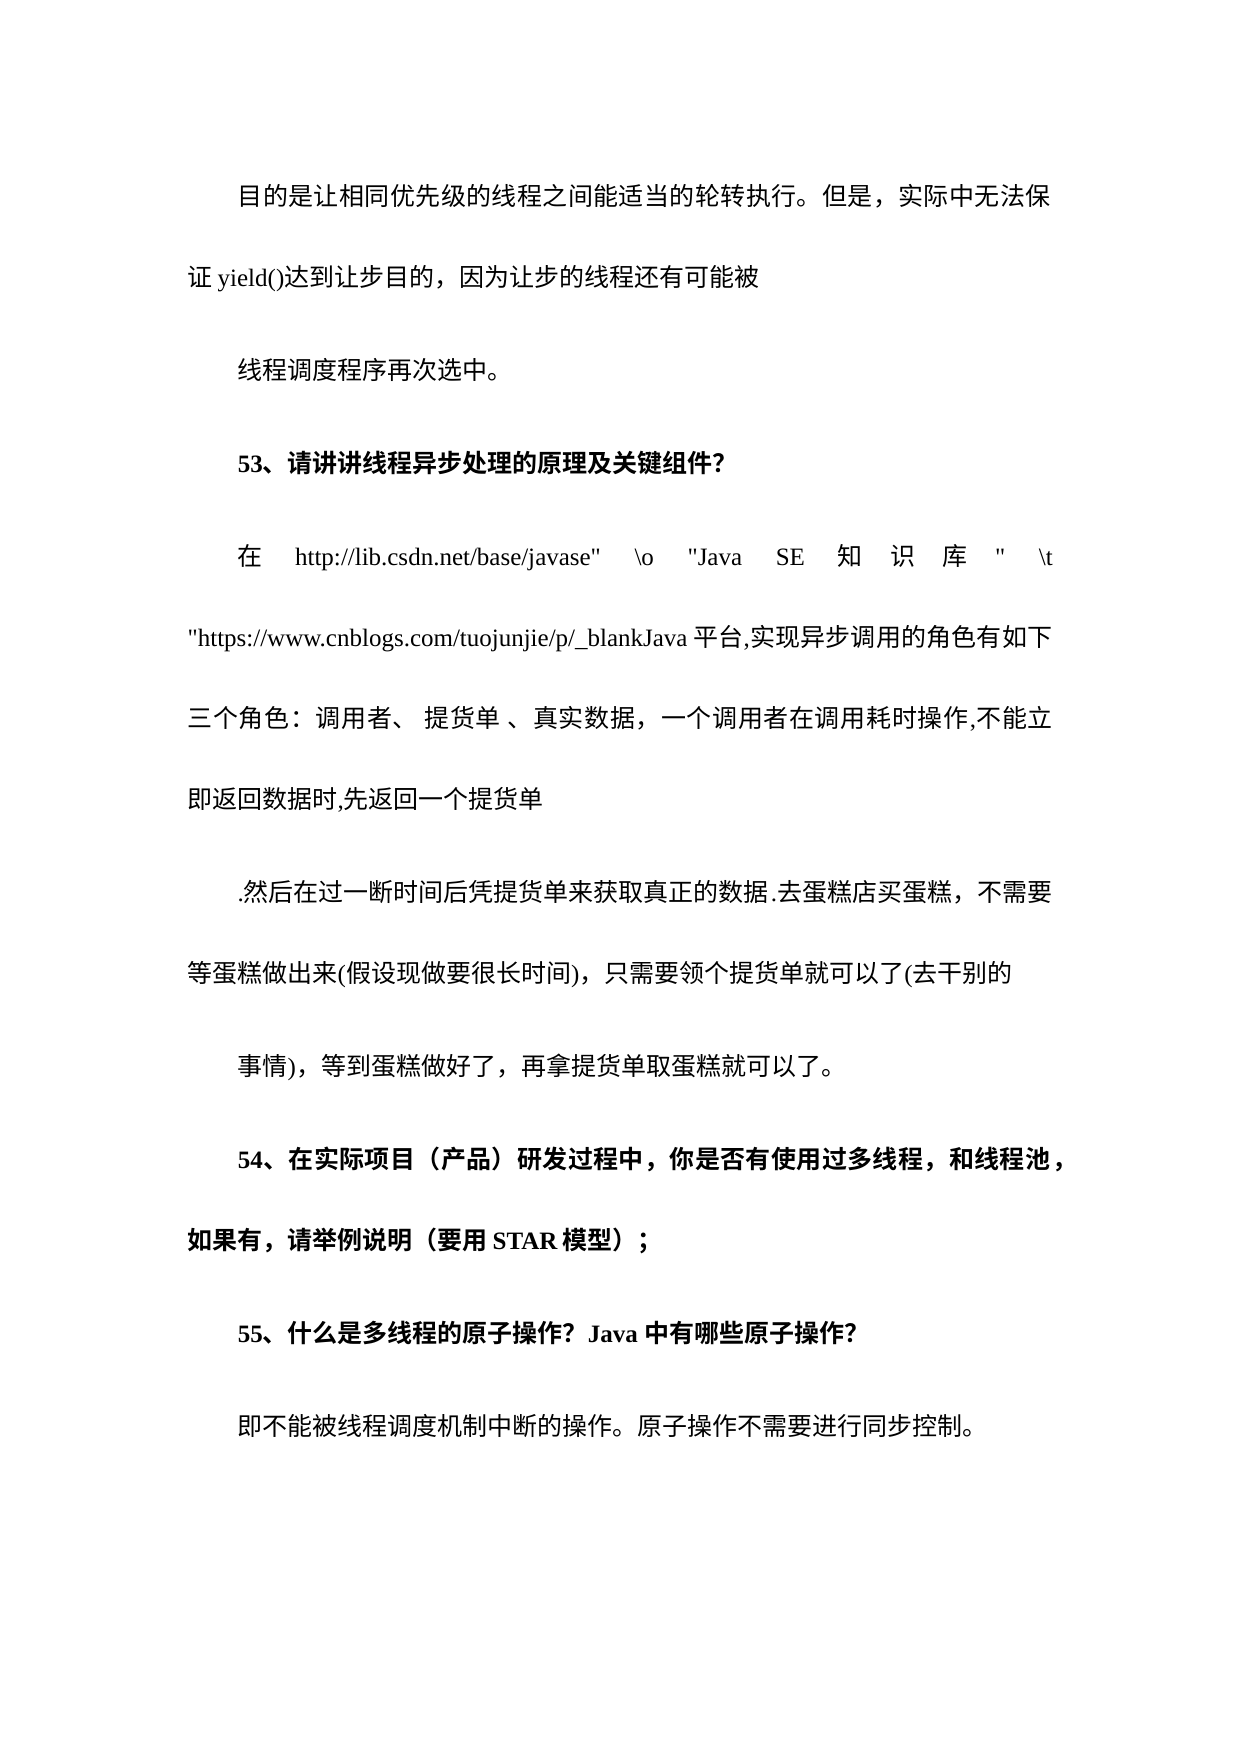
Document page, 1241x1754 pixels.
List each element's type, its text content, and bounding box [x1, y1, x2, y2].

text 53、请讲讲线程异步处理的原理及关键组件？ [187, 429, 1053, 494]
text .然后在过一断时间后凭提货单来获取真正的数据.去蛋糕店买蛋糕，不需要等蛋糕做出来(假设现做要很长时间)，只需要领个提货单就可以了(去干别的 [187, 858, 1053, 1004]
text 事情)，等到蛋糕做好了，再拿提货单取蛋糕就可以了。 [187, 1032, 1053, 1097]
text 54、在实际项目（产品）研发过程中，你是否有使用过多线程，和线程池，如果有，请举例说明（要用STAR模型）； [187, 1125, 1053, 1271]
text 在http://lib.csdn.net/base/javase" \o "Java SE知识库" \t "https://www.cnblogs.com/tuojunjie/p/_blankJava平台,实现异步调用的角色有如下三个角色：调用者、 提货单 、真实数据，一个调用者在调用耗时操作,不能立即返回数据时,先返回一个提货单 [187, 522, 1053, 830]
text 即不能被线程调度机制中断的操作。原子操作不需要进行同步控制。 [187, 1392, 1053, 1457]
text 线程调度程序再次选中。 [187, 336, 1053, 401]
text 55、什么是多线程的原子操作？Java 中有哪些原子操作？ [187, 1299, 1053, 1364]
text 目的是让相同优先级的线程之间能适当的轮转执行。但是，实际中无法保证yield()达到让步目的，因为让步的线程还有可能被 [187, 162, 1053, 308]
